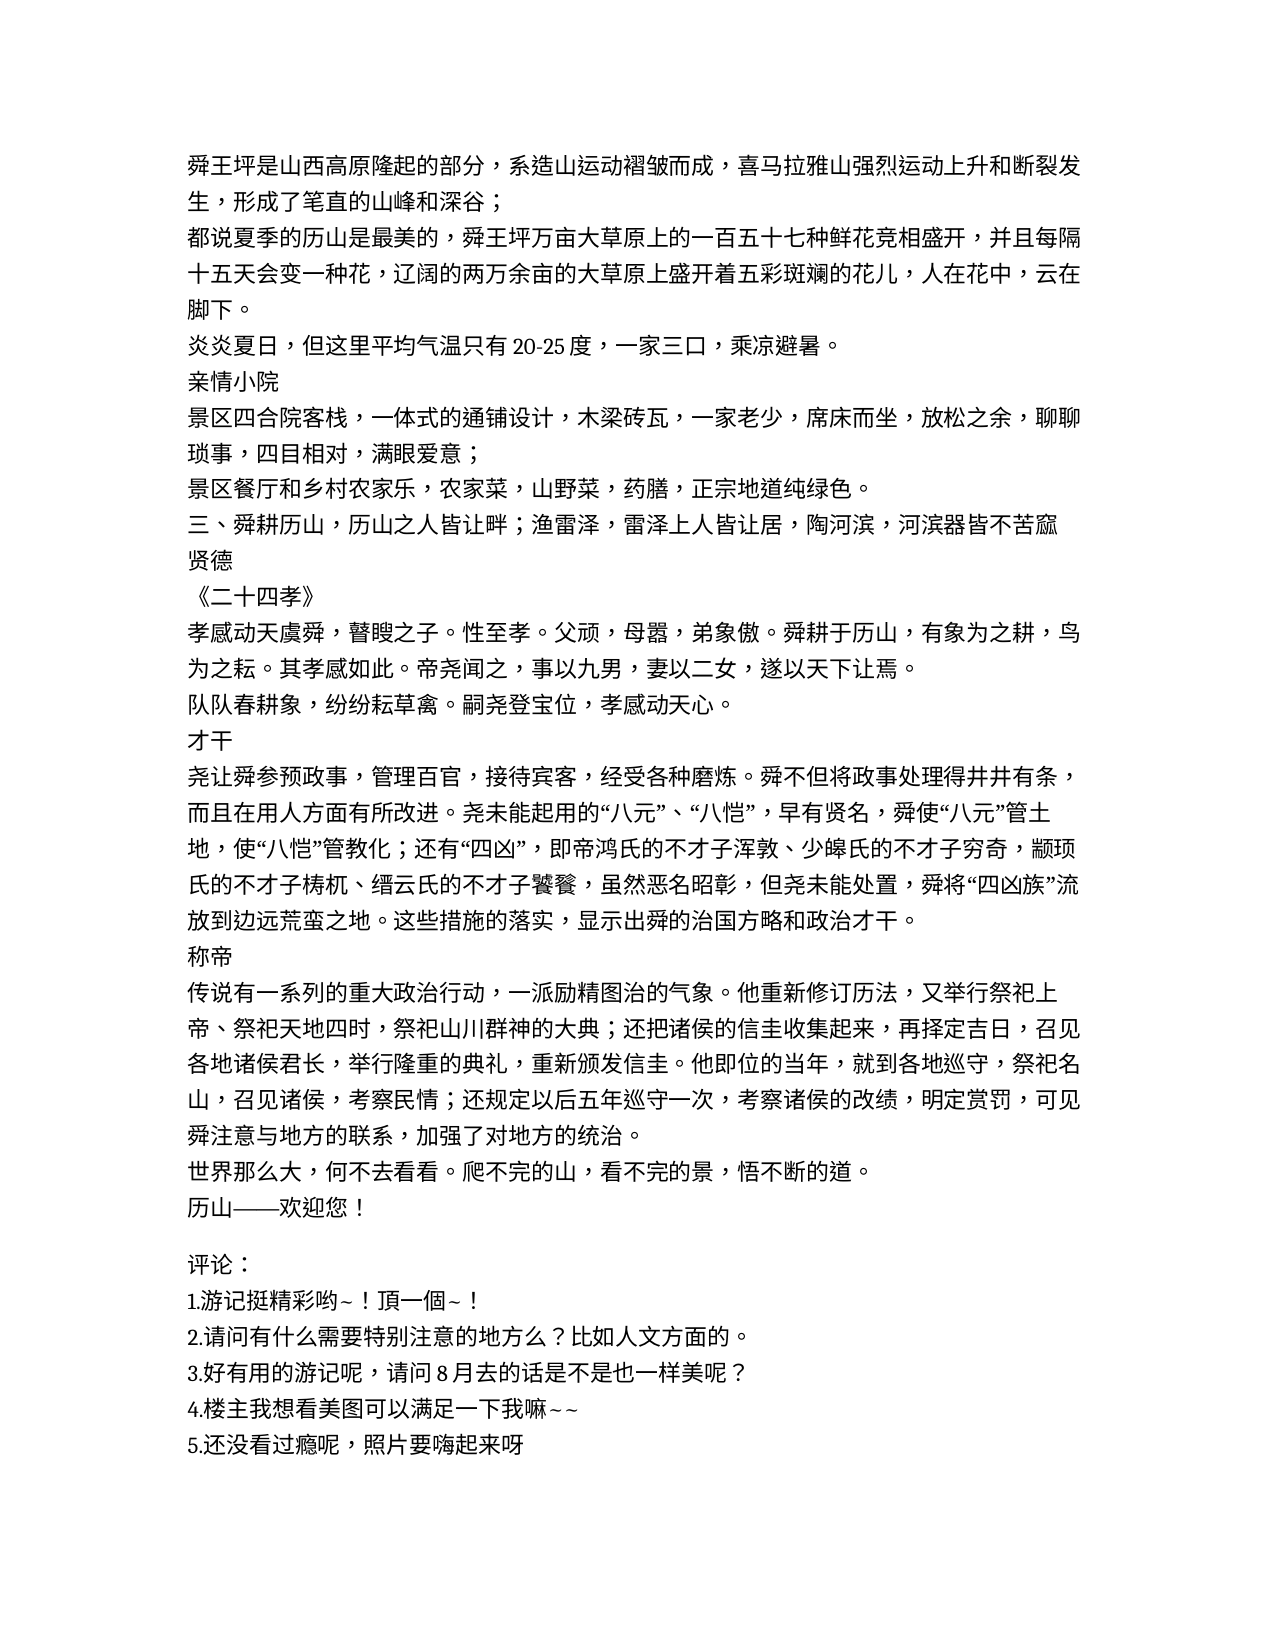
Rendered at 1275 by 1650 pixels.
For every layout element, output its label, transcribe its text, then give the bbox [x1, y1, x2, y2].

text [187, 150, 1087, 1223]
text 评论： 1.游记挺精彩哟~！頂一個~！ 2.请问有什么需要特别注意的地方么？比如人文方面的。 3.好有用的游记呢，请问8月去的话是不是也一样美呢？ 4.楼主我想看美图可以满足一下我嘛~~ 5.还没看过瘾呢，照片要嗨起来呀 [187, 1249, 1087, 1460]
